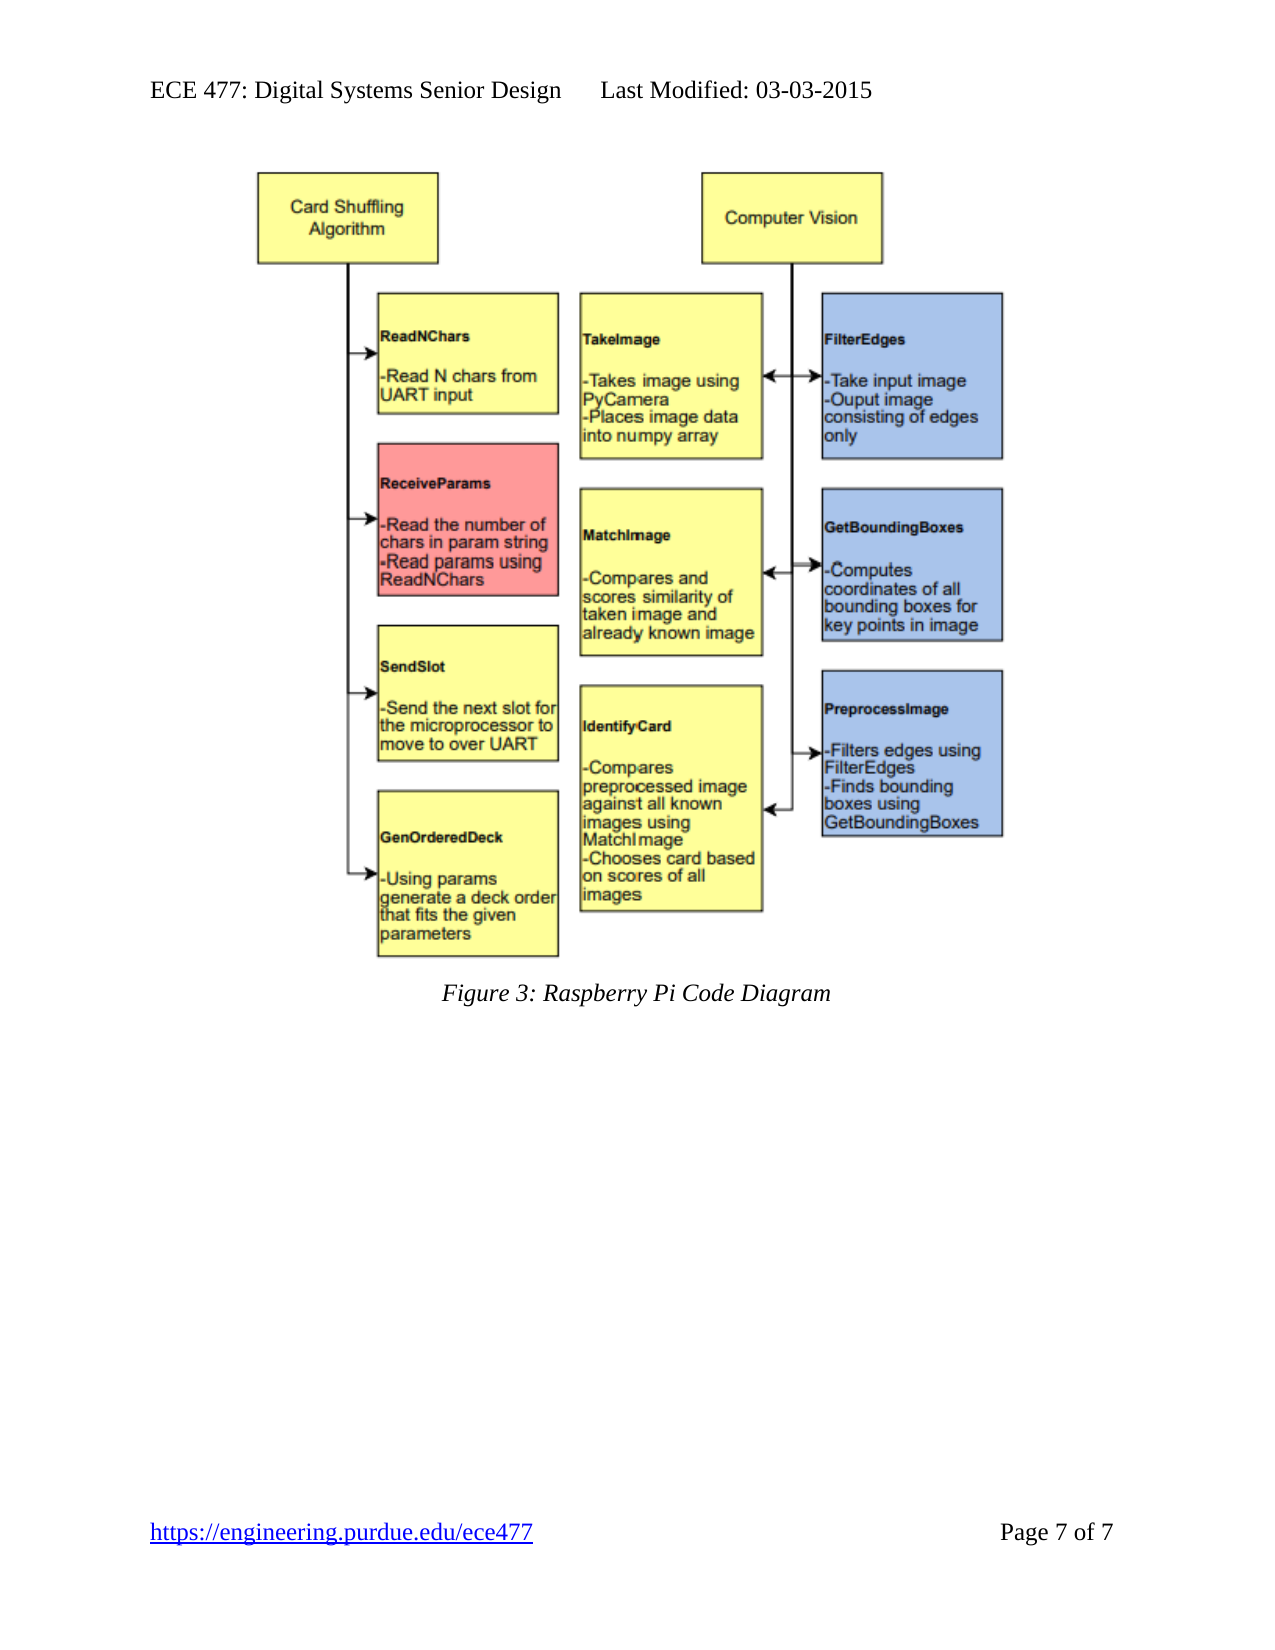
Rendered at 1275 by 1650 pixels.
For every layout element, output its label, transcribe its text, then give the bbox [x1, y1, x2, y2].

picture [228, 150, 1047, 979]
text Figure 3: Raspberry Pi Code Diagram [150, 978, 1125, 1007]
